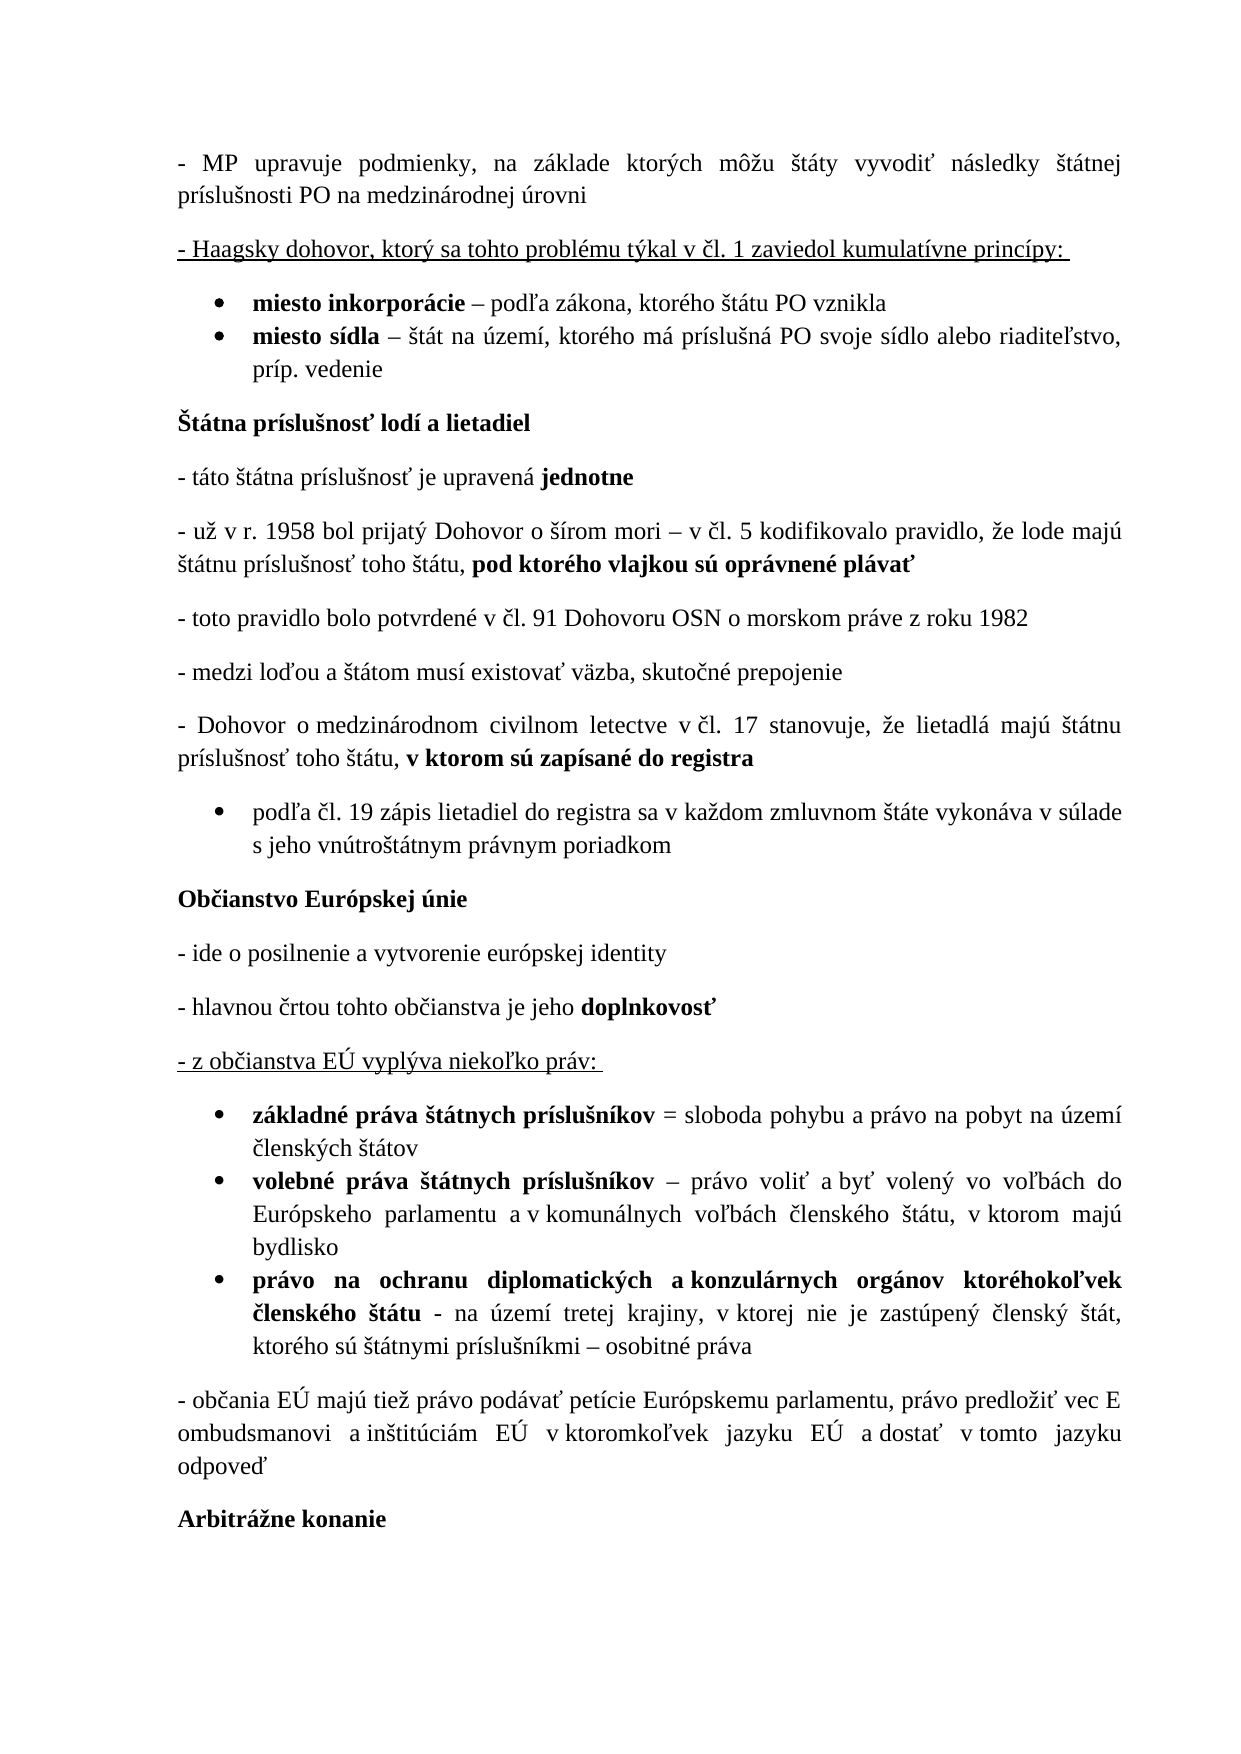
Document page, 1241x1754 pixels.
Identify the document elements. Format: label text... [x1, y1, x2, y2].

text Občianstvo Európskej únie [177, 884, 1122, 913]
text - toto pravidlo bolo potvrdené v čl. 91 Dohovoru OSN o morskom práve z roku 1982 [177, 603, 1122, 632]
text - MP upravuje podmienky, na základe ktorých môžu štáty vyvodiť následky štátnej príslušnosti PO na medzinárodnej úrovni [177, 148, 1122, 209]
list podľa čl. 19 zápis lietadiel do registra sa v každom zmluvnom štáte vykonáva v súlade s jeho vnútroštátnym právnym poriadkom [215, 797, 1122, 859]
list právo na ochranu diplomatických a konzulárnych orgánov ktoréhokoľvek členského štátu - na území tretej krajiny, v ktorej nie je zastúpený členský štát, ktorého sú štátnymi príslušníkmi – osobitné práva [215, 1265, 1122, 1359]
text - už v r. 1958 bol prijatý Dohovor o šírom mori – v čl. 5 kodifikovalo pravidlo, že lode majú štátnu príslušnosť toho štátu, pod ktorého vlajkou sú oprávnené plávať [177, 516, 1122, 578]
list miesto sídla – štát na území, ktorého má príslušná PO svoje sídlo alebo riaditeľstvo, príp. vedenie [215, 321, 1122, 383]
text - medzi loďou a štátom musí existovať väzba, skutočné prepojenie [177, 657, 1122, 685]
list základné práva štátnych príslušníkov = sloboda pohybu a právo na pobyt na území členských štátov [215, 1100, 1122, 1161]
list volebné práva štátnych príslušníkov – právo voliť a byť volený vo voľbách do Európskeho parlamentu a v komunálnych voľbách členského štátu, v ktorom majú bydlisko [215, 1166, 1122, 1261]
list miesto inkorporácie – podľa zákona, ktorého štátu PO vznikla [215, 288, 1122, 317]
text - táto štátna príslušnosť je upravená jednotne [177, 462, 1122, 491]
text - Dohovor o medzinárodnom civilnom letectve v čl. 17 stanovuje, že lietadlá majú štátnu príslušnosť toho štátu, v ktorom sú zapísané do registra [177, 711, 1122, 772]
text Arbitrážne konanie [177, 1504, 1122, 1533]
text - občania EÚ majú tiež právo podávať petície Európskemu parlamentu, právo predložiť vec E ombudsmanovi a inštitúciám EÚ v ktoromkoľvek jazyku EÚ a dostať v tomto jazyku odpoveď [177, 1385, 1122, 1479]
text - hlavnou črtou tohto občianstva je jeho doplnkovosť [177, 992, 1122, 1021]
text Štátna príslušnosť lodí a lietadiel [177, 408, 1122, 437]
text - ide o posilnenie a vytvorenie európskej identity [177, 938, 1122, 967]
text - Haagsky dohovor, ktorý sa tohto problému týkal v čl. 1 zaviedol kumulatívne princípy: [177, 234, 1122, 263]
text - z občianstva EÚ vyplýva niekoľko práv: [177, 1046, 1122, 1074]
